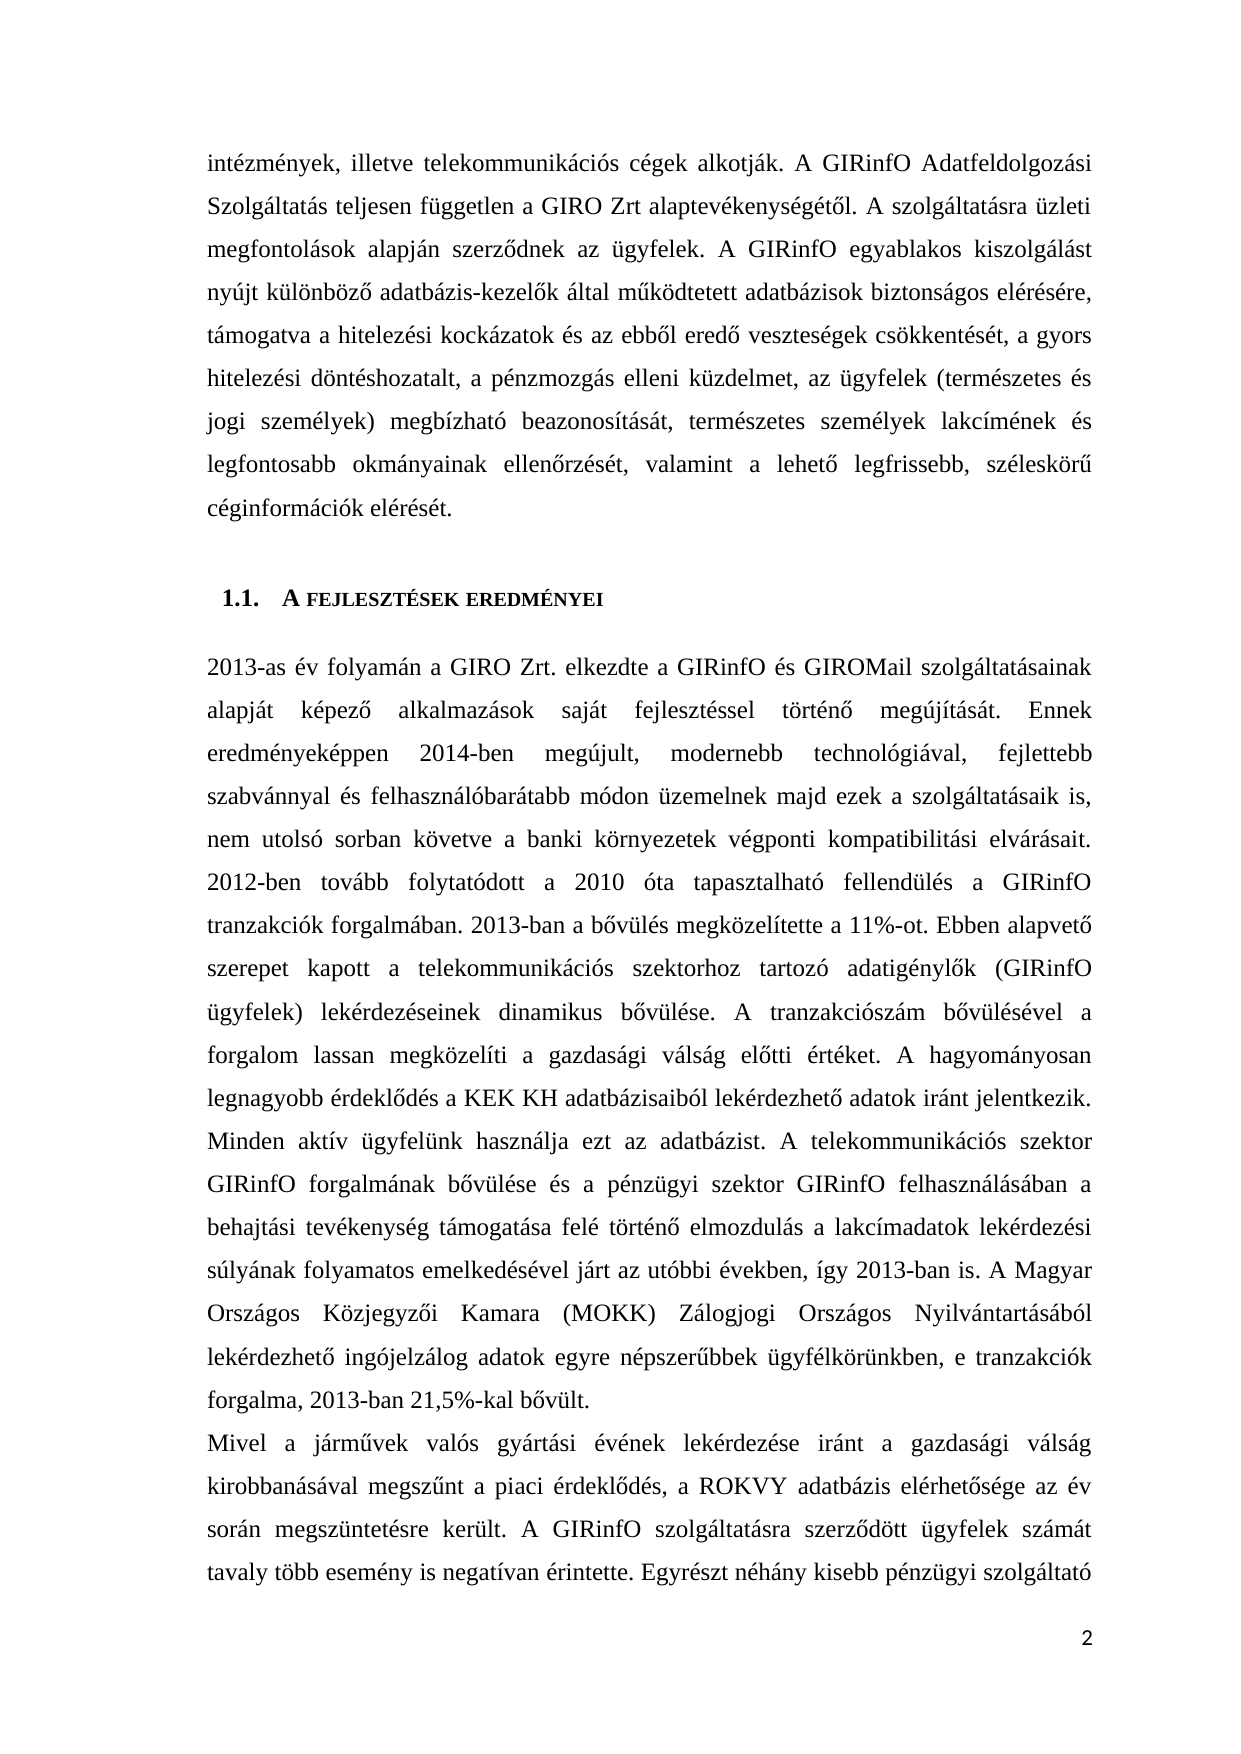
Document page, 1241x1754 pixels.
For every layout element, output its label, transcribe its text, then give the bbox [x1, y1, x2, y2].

list A fejlesztések eredményei [222, 583, 1092, 612]
text 2013-as év folyamán a GIRO Zrt. elkezdte a GIRinfO és GIROMail szolgáltatásainak alapját képező alkalmazások saját fejlesztéssel történő megújítását. Ennek eredményeképpen 2014-ben megújult, modernebb technológiával, fejlettebb szabvánnyal és felhasználóbarátabb módon üzemelnek majd ezek a szolgáltatásaik is, nem utolsó sorban követve a banki környezetek végponti kompatibilitási elvárásait. 2012-ben tovább folytatódott a 2010 óta tapasztalható fellendülés a GIRinfO tranzakciók forgalmában. 2013-ban a bővülés megközelítette a 11%-ot. Ebben alapvető szerepet kapott a telekommunikációs szektorhoz tartozó adatigénylők (GIRinfO ügyfelek) lekérdezéseinek dinamikus bővülése. A tranzakciószám bővülésével a forgalom lassan megközelíti a gazdasági válság előtti értéket. A hagyományosan legnagyobb érdeklődés a KEK KH adatbázisaiból lekérdezhető adatok iránt jelentkezik. Minden aktív ügyfelünk használja ezt az adatbázist. A telekommunikációs szektor GIRinfO forgalmának bővülése és a pénzügyi szektor GIRinfO felhasználásában a behajtási tevékenység támogatása felé történő elmozdulás a lakcímadatok lekérdezési súlyának folyamatos emelkedésével járt az utóbbi években, így 2013-ban is. A Magyar Országos Közjegyzői Kamara (MOKK) Zálogjogi Országos Nyilvántartásából lekérdezhető ingójelzálog adatok egyre népszerűbbek ügyfélkörünkben, e tranzakciók forgalma, 2013-ban 21,5%-kal bővült. [207, 652, 1092, 1413]
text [207, 1428, 1092, 1586]
